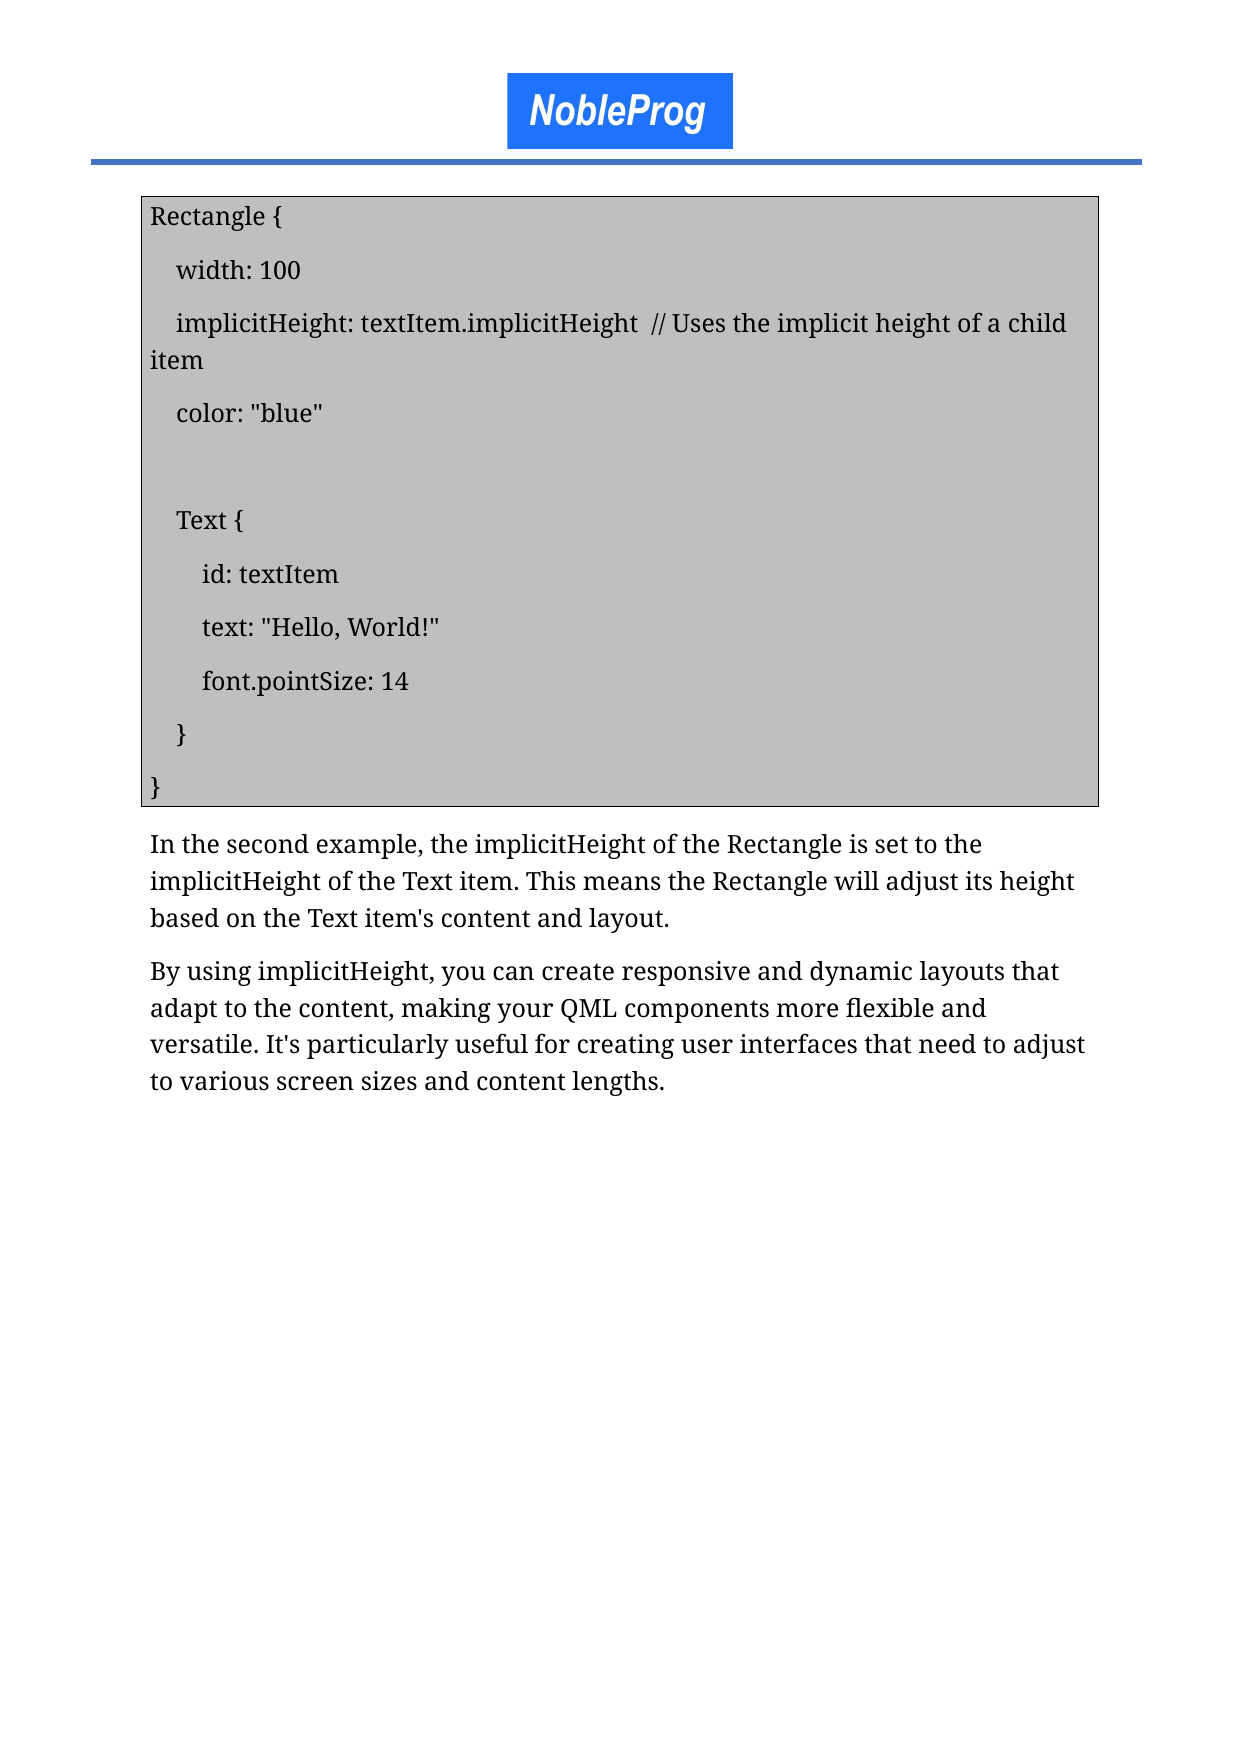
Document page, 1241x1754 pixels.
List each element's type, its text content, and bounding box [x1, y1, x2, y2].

text text: "Hello, World!" [142, 607, 1098, 644]
text id: textItem [142, 553, 1098, 590]
text By using implicitHeight, you can create responsive and dynamic layouts that adapt to the content, making your QML components more flexible and versatile. It's particularly useful for creating user interfaces that need to adjust to various screen sizes and content lengths. [150, 954, 1090, 1098]
text Text { [142, 500, 1098, 537]
picture [507, 73, 733, 149]
text In the second example, the implicitHeight of the Rectangle is set to the implicitHeight of the Text item. This means the Rectangle will adjust its height based on the Text item's content and layout. [150, 827, 1090, 934]
text Rectangle { [142, 197, 1098, 233]
text font.pointSize: 14 [142, 660, 1098, 697]
text } [142, 713, 1098, 751]
text color: "blue" [142, 393, 1098, 430]
text } [142, 767, 1098, 806]
text width: 100 [142, 249, 1098, 286]
text implicitHeight: textItem.implicitHeight // Uses the implicit height of a child item [142, 303, 1098, 377]
